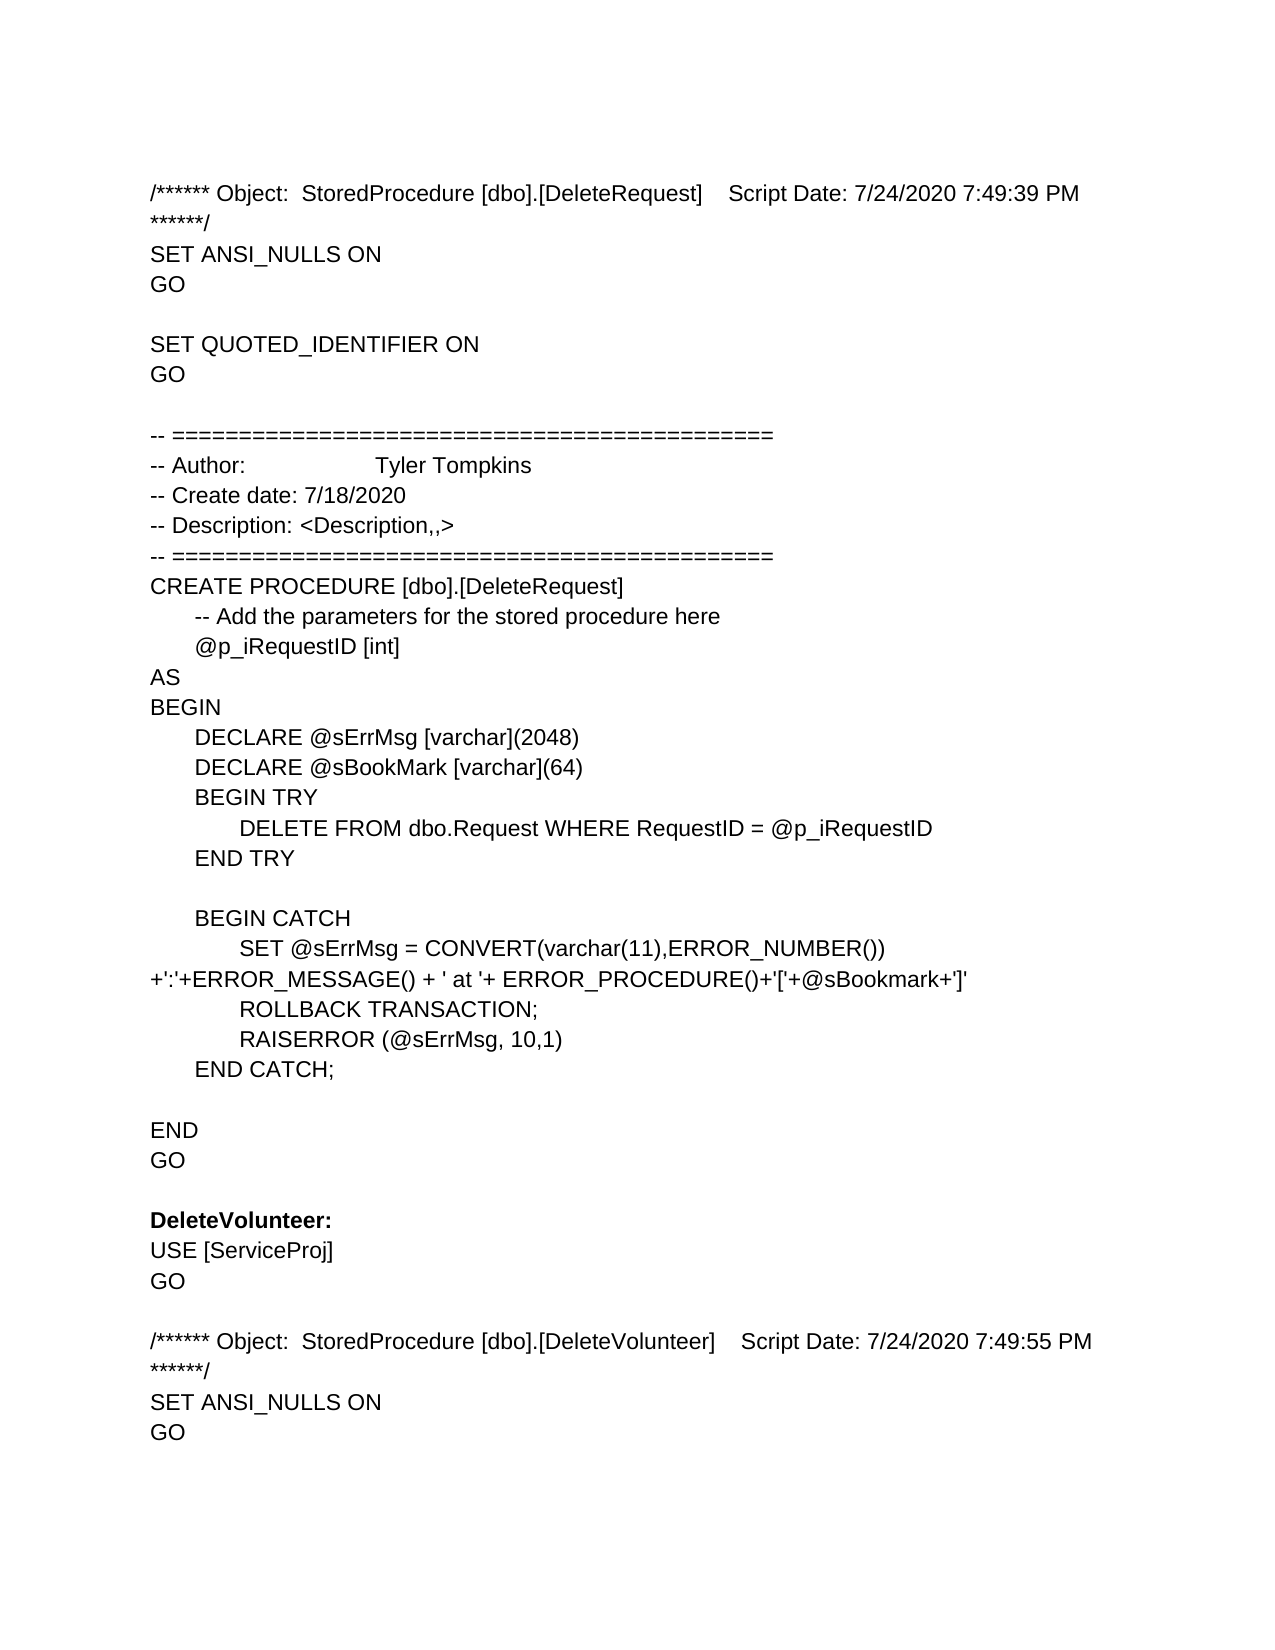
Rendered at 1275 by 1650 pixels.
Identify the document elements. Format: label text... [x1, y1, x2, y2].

text -- Description: <Description,,> [150, 512, 1125, 539]
text AS [150, 663, 1125, 690]
text -- ============================================= [150, 543, 1125, 569]
text DECLARE @sErrMsg [varchar](2048) [150, 724, 1125, 750]
text BEGIN [150, 694, 1125, 720]
text ROLLBACK TRANSACTION; [150, 996, 1125, 1022]
text @p_iRequestID [int] [150, 633, 1125, 660]
text BEGIN TRY [150, 784, 1125, 811]
text -- Add the parameters for the stored procedure here [150, 603, 1125, 629]
text -- ============================================= [150, 422, 1125, 448]
text SET ANSI_NULLS ON [150, 1388, 1125, 1415]
text -- Author: Tyler Tompkins [150, 452, 1125, 478]
text -- Create date: 7/18/2020 [150, 482, 1125, 509]
text GO [150, 1268, 1125, 1294]
text DECLARE @sBookMark [varchar](64) [150, 754, 1125, 781]
text CREATE PROCEDURE [dbo].[DeleteRequest] [150, 573, 1125, 599]
text SET @sErrMsg = CONVERT(varchar(11),ERROR_NUMBER())+':'+ERROR_MESSAGE() + ' at '+ ERROR_PROCEDURE()+'['+@sBookmark+']' [150, 935, 1125, 992]
text SET QUOTED_IDENTIFIER ON [150, 331, 1125, 358]
text BEGIN CATCH [150, 905, 1125, 932]
text RAISERROR (@sErrMsg, 10,1) [150, 1026, 1125, 1052]
text GO [150, 271, 1125, 297]
text /****** Object: StoredProcedure [dbo].[DeleteVolunteer] Script Date: 7/24/2020 7:49:55 PM ******/ [150, 1328, 1125, 1385]
text DELETE FROM dbo.Request WHERE RequestID = @p_iRequestID [150, 814, 1125, 841]
text DeleteVolunteer: [150, 1207, 1125, 1234]
text /****** Object: StoredProcedure [dbo].[DeleteRequest] Script Date: 7/24/2020 7:49:39 PM ******/ [150, 180, 1125, 237]
text GO [150, 1419, 1125, 1445]
text USE [ServiceProj] [150, 1237, 1125, 1264]
text SET ANSI_NULLS ON [150, 241, 1125, 267]
text END CATCH; [150, 1056, 1125, 1083]
text GO [150, 1147, 1125, 1173]
text GO [150, 361, 1125, 388]
text END [150, 1117, 1125, 1143]
text END TRY [150, 845, 1125, 871]
